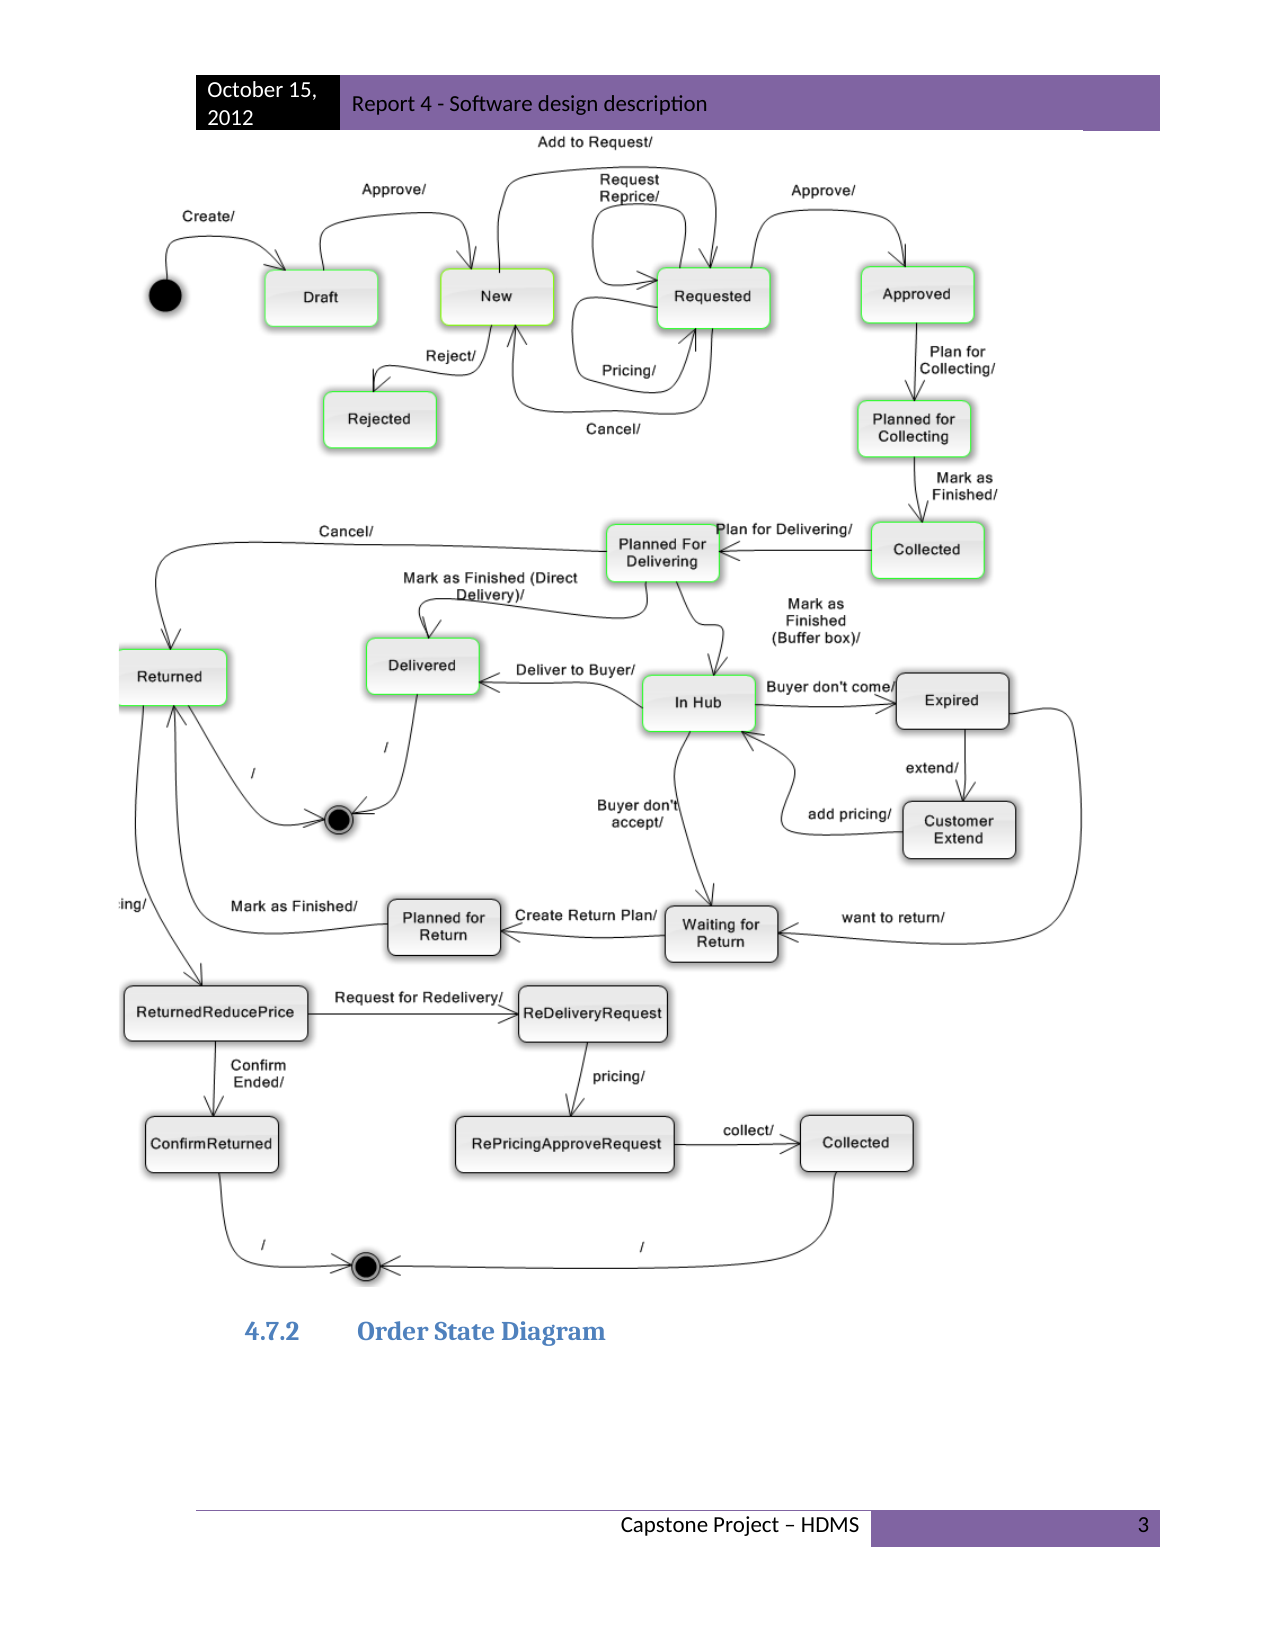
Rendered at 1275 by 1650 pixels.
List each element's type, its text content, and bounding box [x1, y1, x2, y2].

picture [118, 130, 1083, 1287]
